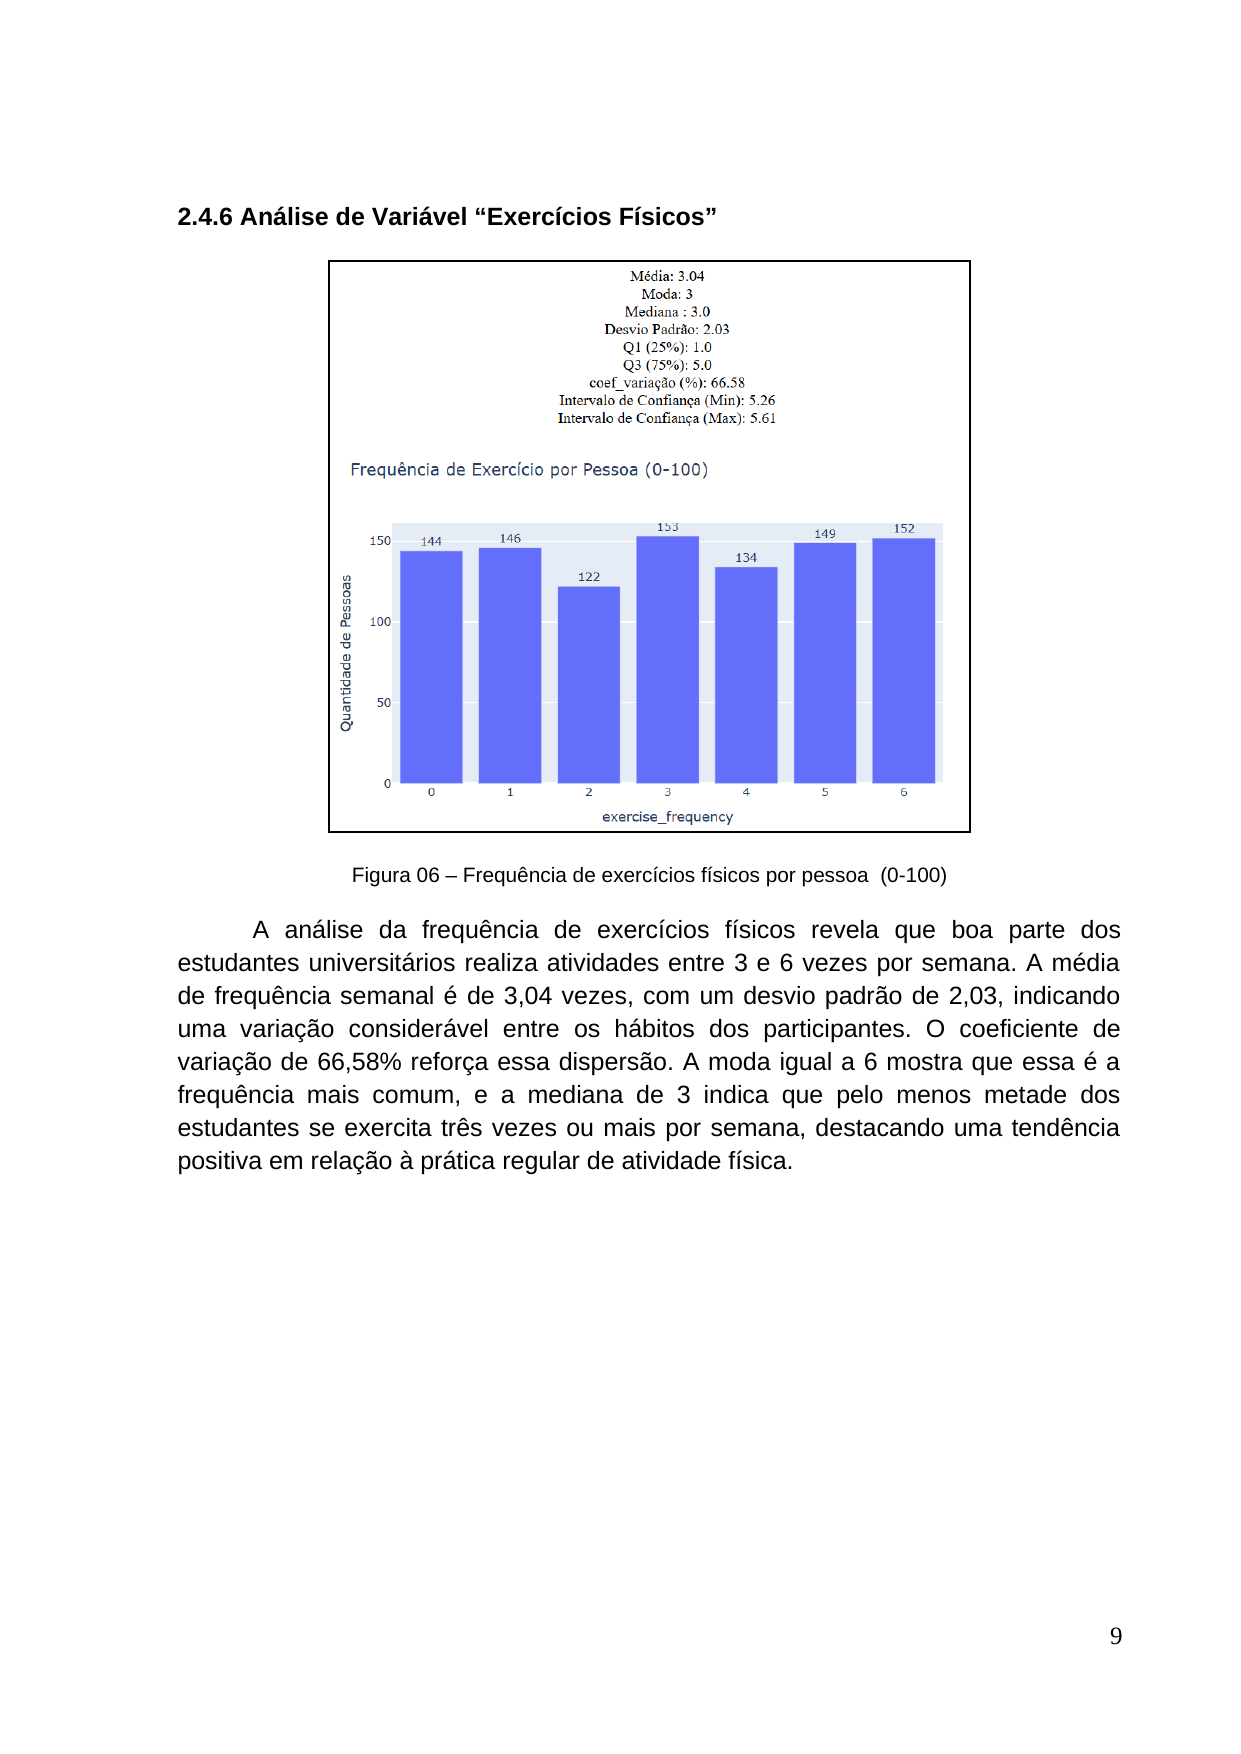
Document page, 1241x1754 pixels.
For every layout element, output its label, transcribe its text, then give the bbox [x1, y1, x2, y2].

text 2.4.6 Análise de Variável “Exercícios Físicos” [177, 202, 1122, 231]
text A análise da frequência de exercícios físicos revela que boa parte dos estudantes universitários realiza atividades entre 3 e 6 vezes por semana. A média de frequência semanal é de 3,04 vezes, com um desvio padrão de 2,03, indicando uma variação considerável entre os hábitos dos participantes. O coeficiente de variação de 66,58% reforça essa dispersão. A moda igual a 6 mostra que essa é a frequência mais comum, e a mediana de 3 indica que pelo menos metade dos estudantes se exercita três vezes ou mais por semana, destacando uma tendência positiva em relação à prática regular de atividade física. [177, 915, 1122, 1175]
text Figura 06 – Frequência de exercícios físicos por pessoa (0-100) [177, 863, 1122, 887]
picture [330, 262, 969, 831]
